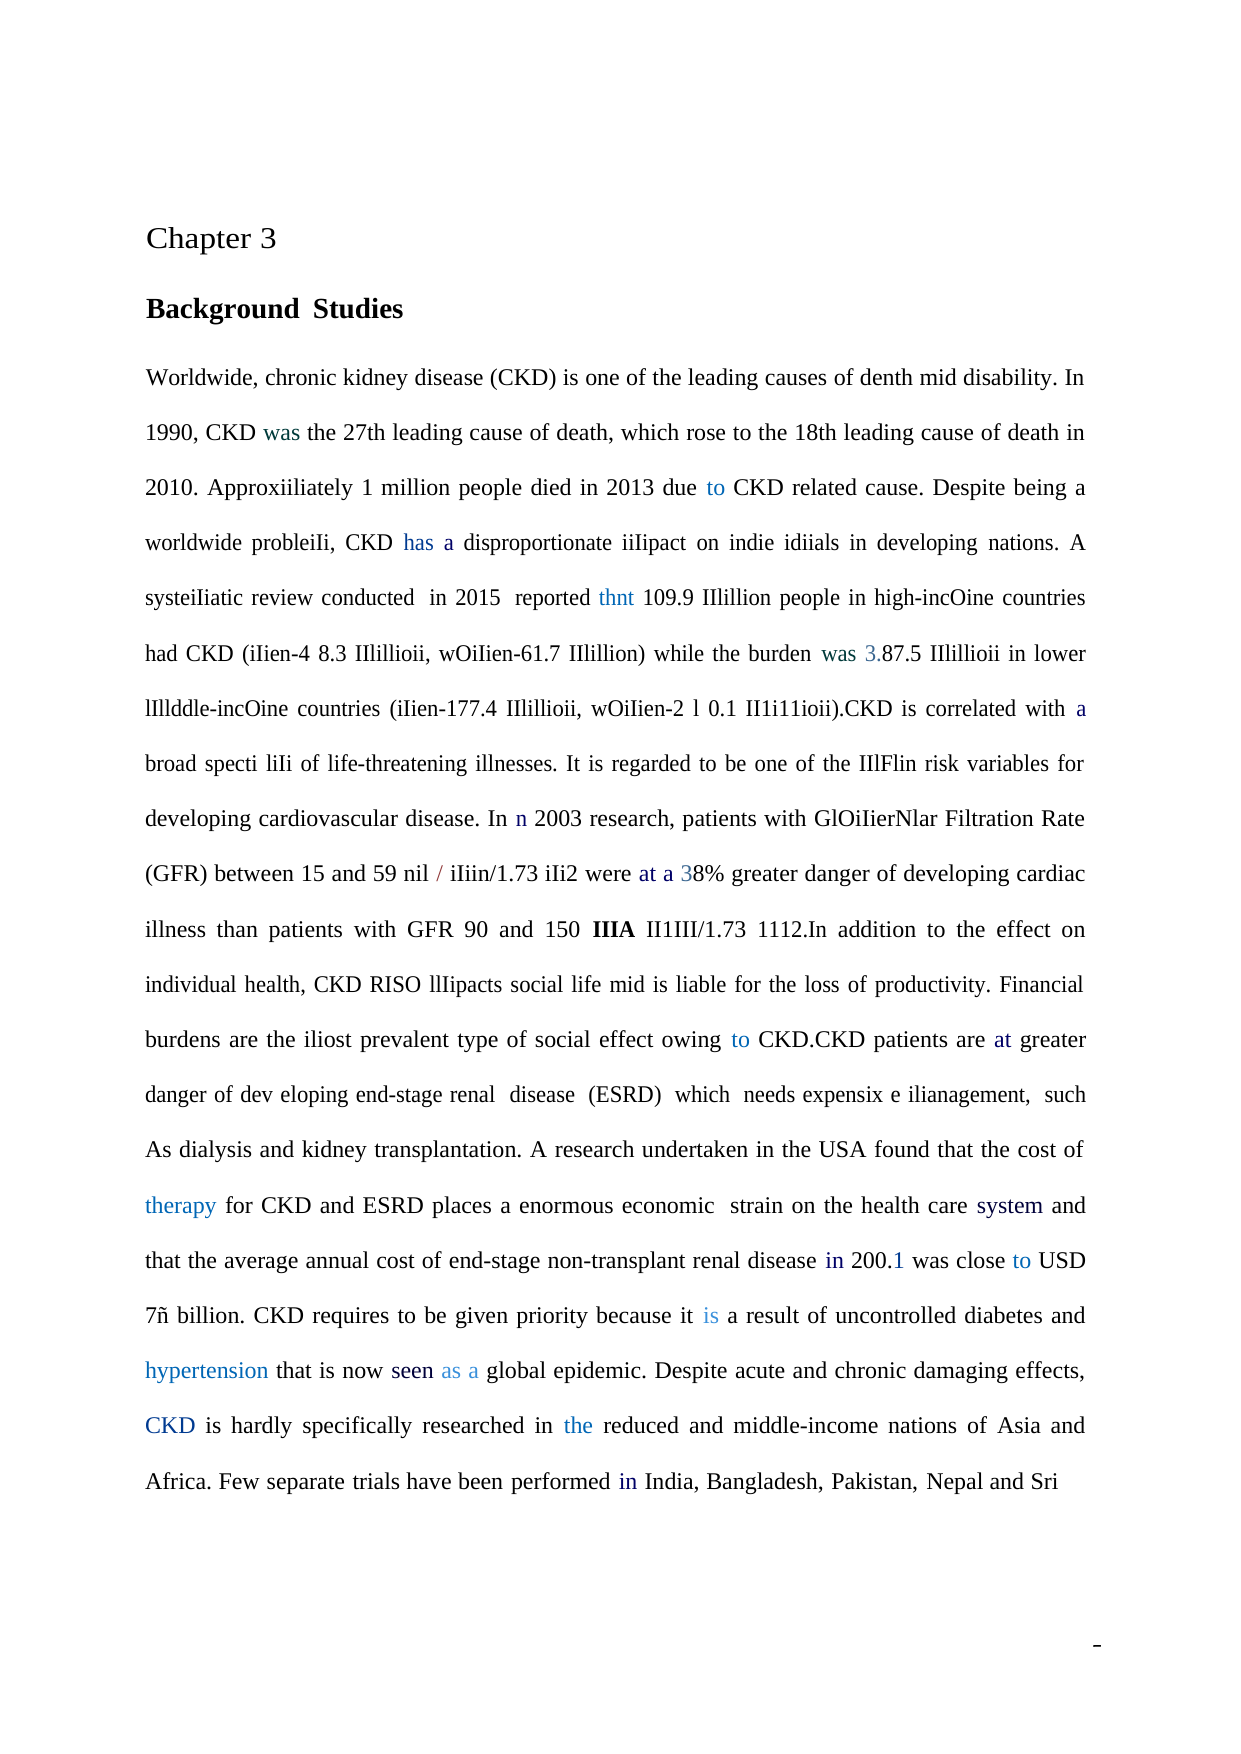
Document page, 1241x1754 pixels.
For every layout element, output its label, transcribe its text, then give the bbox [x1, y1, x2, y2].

subtitle Chapter 3 [146, 220, 1240, 255]
subtitle Background Studies [146, 291, 1240, 325]
text Worldwide, chronic kidney disease (CKD) is one of the leading causes of denth mid disability. In 1990, CKD was the 27th leading cause of death, which rose to the 18th leading cause of death in 2010. Approxiiliately 1 million people died in 2013 due to CKD related cause. Despite being a worldwide probleiIi, CKD has a disproportionate iiIipact on indie idiials in developing nations. A systeiIiatic review conducted in 2015 reported thnt 109.9 IIlillion people in high-incOine countries had CKD (iIien-4 8.3 IIlillioii, wOiIien-61.7 IIlillion) while the burden was 3.87.5 IIlillioii in lower lIllddle-incOine countries (iIien-177.4 IIlillioii, wOiIien-2 l 0.1 II1i11ioii).CKD is correlated with a broad specti liIi of life-threatening illnesses. It is regarded to be one of the IIlFlin risk variables for developing cardiovascular disease. In n 2003 research, patients with GlOiIierNlar Filtration Rate (GFR) between 15 and 59 nil / iIiin/1.73 iIi2 were at a 38% greater danger of developing cardiac illness than patients with GFR 90 and 150 IIIA II1III/1.73 1112.In addition to the effect on individual health, CKD RISO llIipacts social life mid is liable for the loss of productivity. Financial burdens are the iliost prevalent type of social effect owing to CKD.CKD patients are at greater danger of dev eloping end-stage renal disease (ESRD) which needs expensix e ilianagement, such As dialysis and kidney transplantation. A research undertaken in the USA found that the cost of therapy for CKD and ESRD places a enormous economic strain on the health care system and that the average annual cost of end-stage non-transplant renal disease in 200.1 was close to USD 7ñ billion. CKD requires to be given priority because it is a result of uncontrolled diabetes and hypertension that is now seen as a global epidemic. Despite acute and chronic damaging effects, CKD is hardly specifically researched in the reduced and middle-income nations of Asia and Africa. Few separate trials have been performed in India, Bangladesh, Pakistan, Nepal and Sri [145, 363, 1086, 1494]
